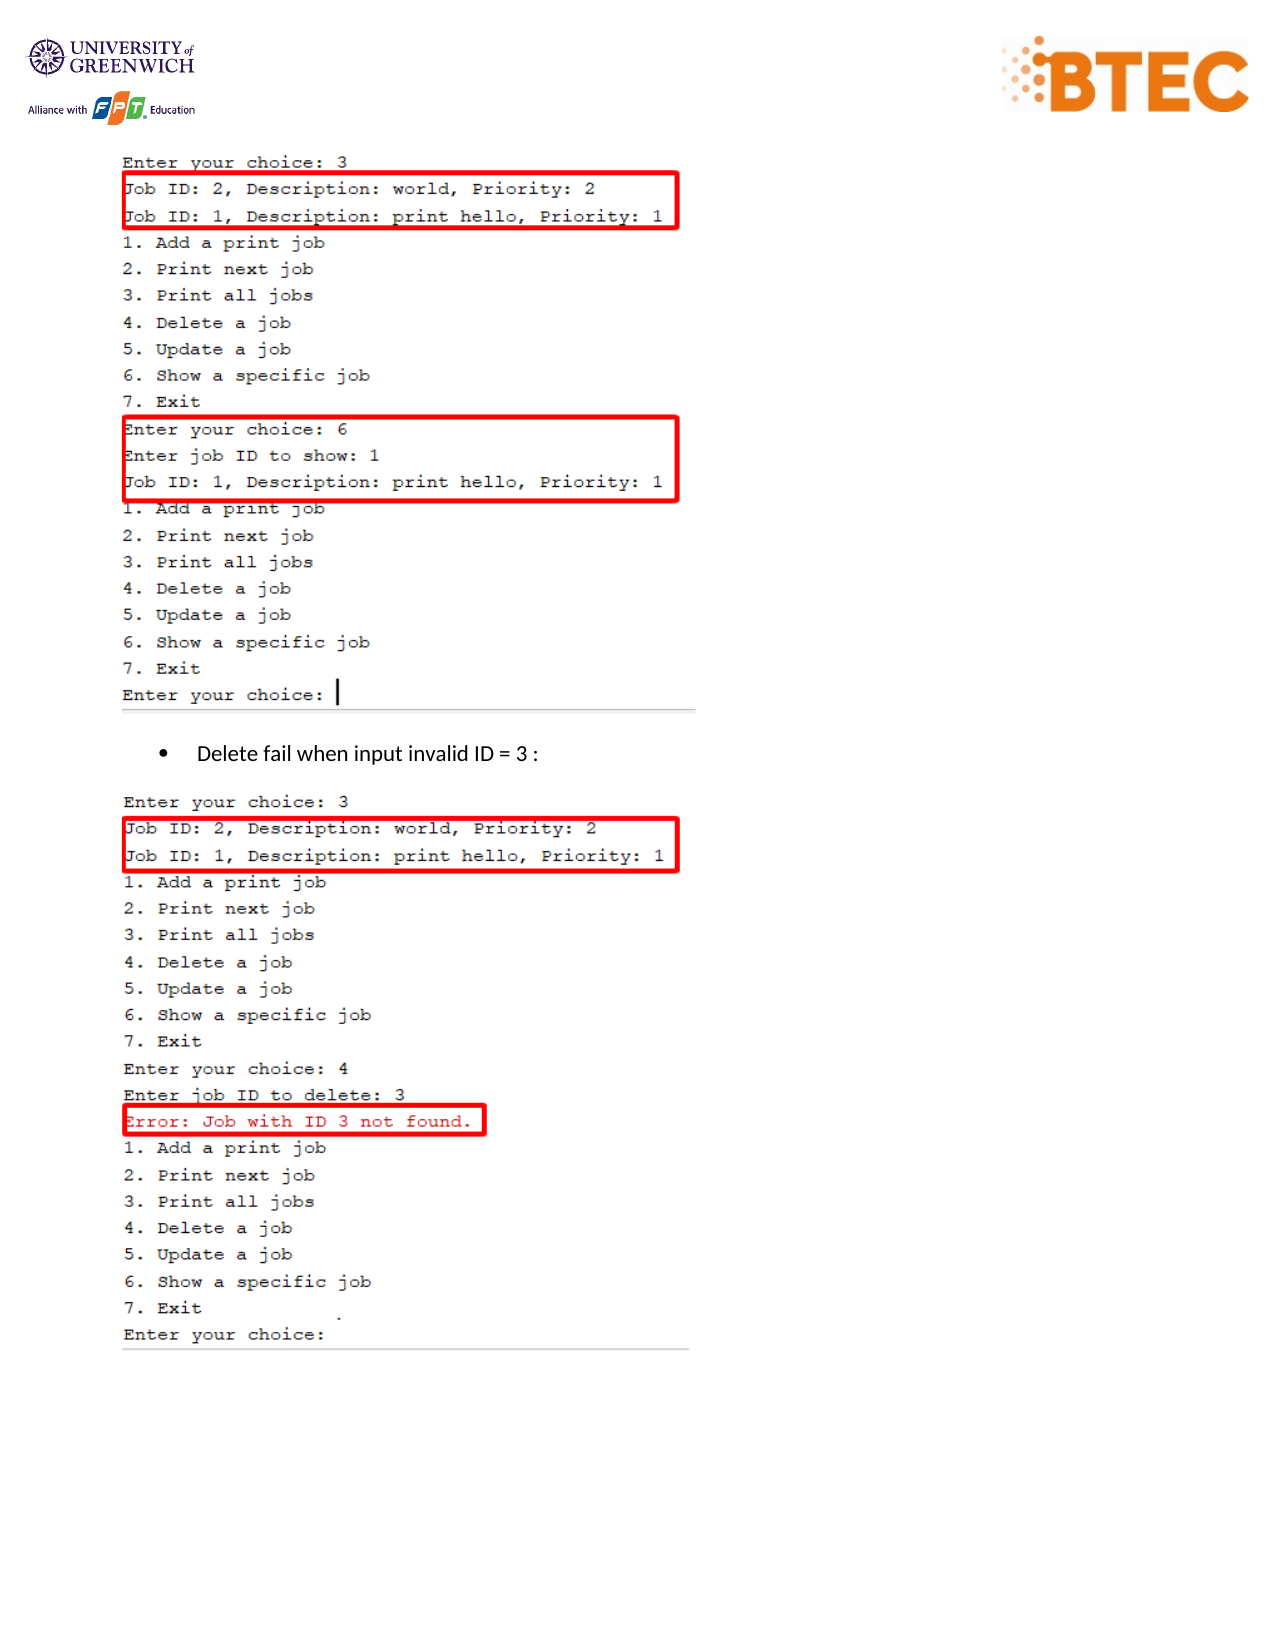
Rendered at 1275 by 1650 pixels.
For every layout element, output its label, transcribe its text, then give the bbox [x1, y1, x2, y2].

picture [121, 150, 696, 714]
picture [1001, 36, 1249, 112]
picture [121, 791, 690, 1351]
picture [14, 25, 207, 136]
list Delete fail when input invalid ID = 3 : [159, 739, 1191, 767]
